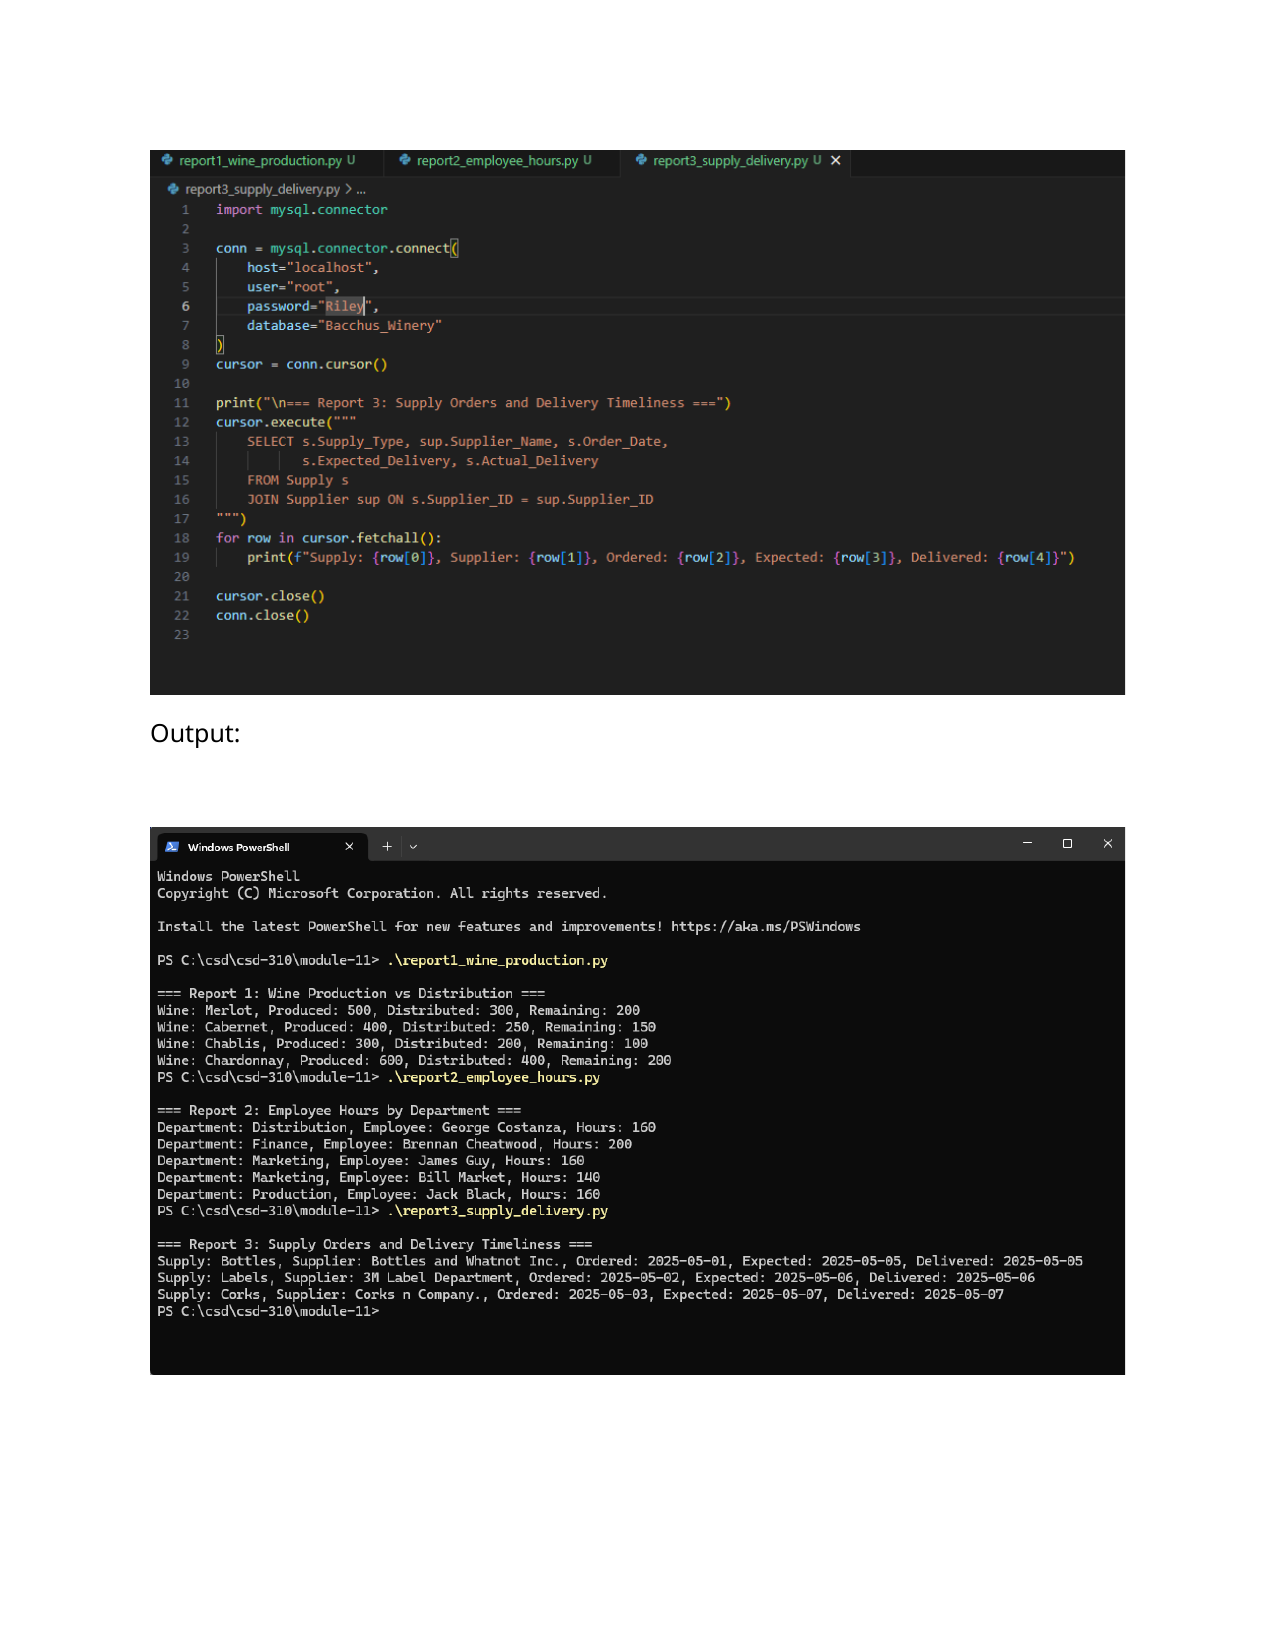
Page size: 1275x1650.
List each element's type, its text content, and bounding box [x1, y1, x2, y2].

picture [150, 827, 1125, 1375]
picture [150, 150, 1125, 695]
text Output: [150, 716, 1125, 750]
